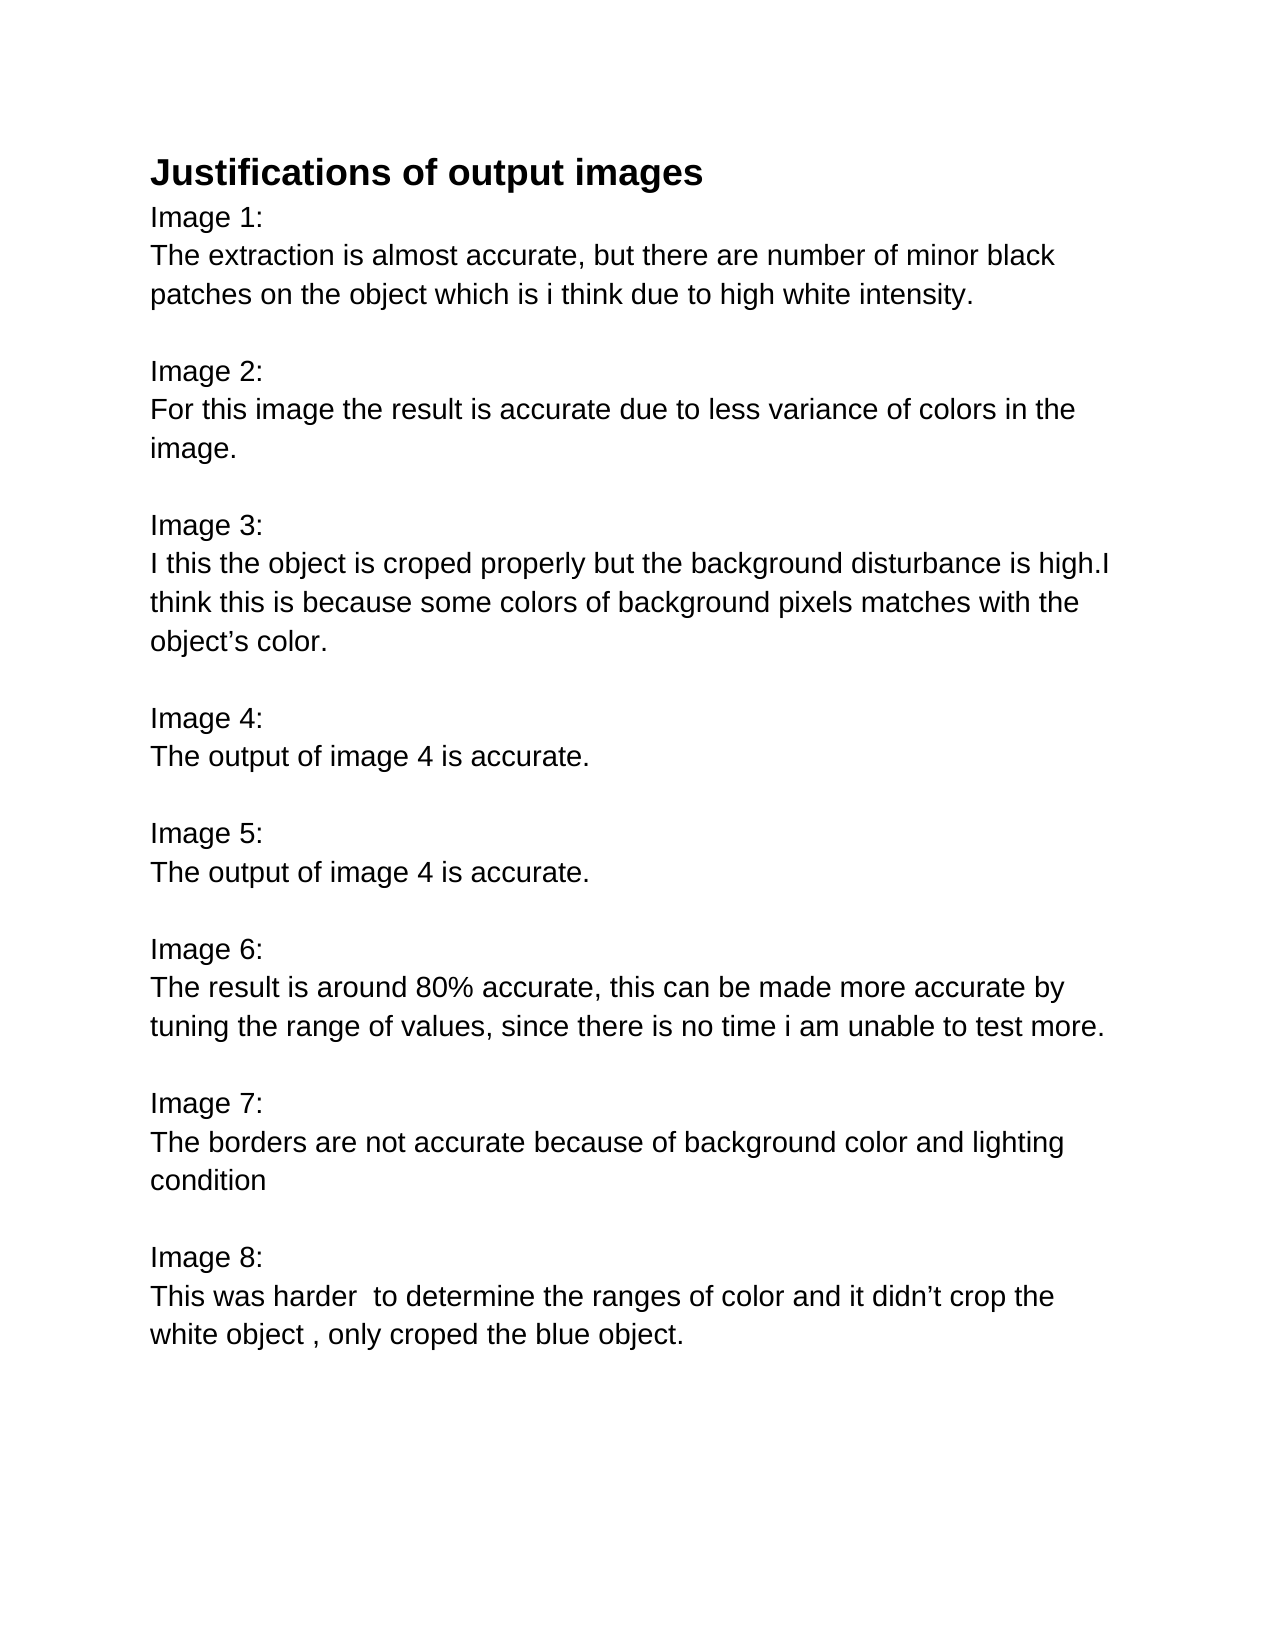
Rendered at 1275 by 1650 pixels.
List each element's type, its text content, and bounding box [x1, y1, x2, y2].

text Image 6: [150, 932, 1125, 965]
text Image 3: [150, 508, 1125, 541]
text The result is around 80% accurate, this can be made more accurate by tuning the range of values, since there is no time i am unable to test more. [150, 970, 1125, 1042]
text The output of image 4 is accurate. [150, 739, 1125, 773]
text The output of image 4 is accurate. [150, 855, 1125, 888]
text The extraction is almost accurate, but there are number of minor black patches on the object which is i think due to high white intensity. [150, 238, 1125, 310]
text The borders are not accurate because of background color and lighting condition [150, 1124, 1125, 1197]
text Image 7: [150, 1086, 1125, 1119]
text Image 8: [150, 1240, 1125, 1274]
text I this the object is croped properly but the background disturbance is high.I think this is because some colors of background pixels matches with the object’s color. [150, 546, 1125, 657]
text This was harder to determine the ranges of color and it didn’t crop the white object , only croped the blue object. [150, 1279, 1125, 1351]
text Justifications of output images [150, 150, 1125, 193]
text Image 2: [150, 354, 1125, 387]
text For this image the result is accurate due to less variance of colors in the image. [150, 392, 1125, 464]
text Image 4: [150, 701, 1125, 734]
text Image 5: [150, 816, 1125, 850]
text Image 1: [150, 199, 1125, 233]
